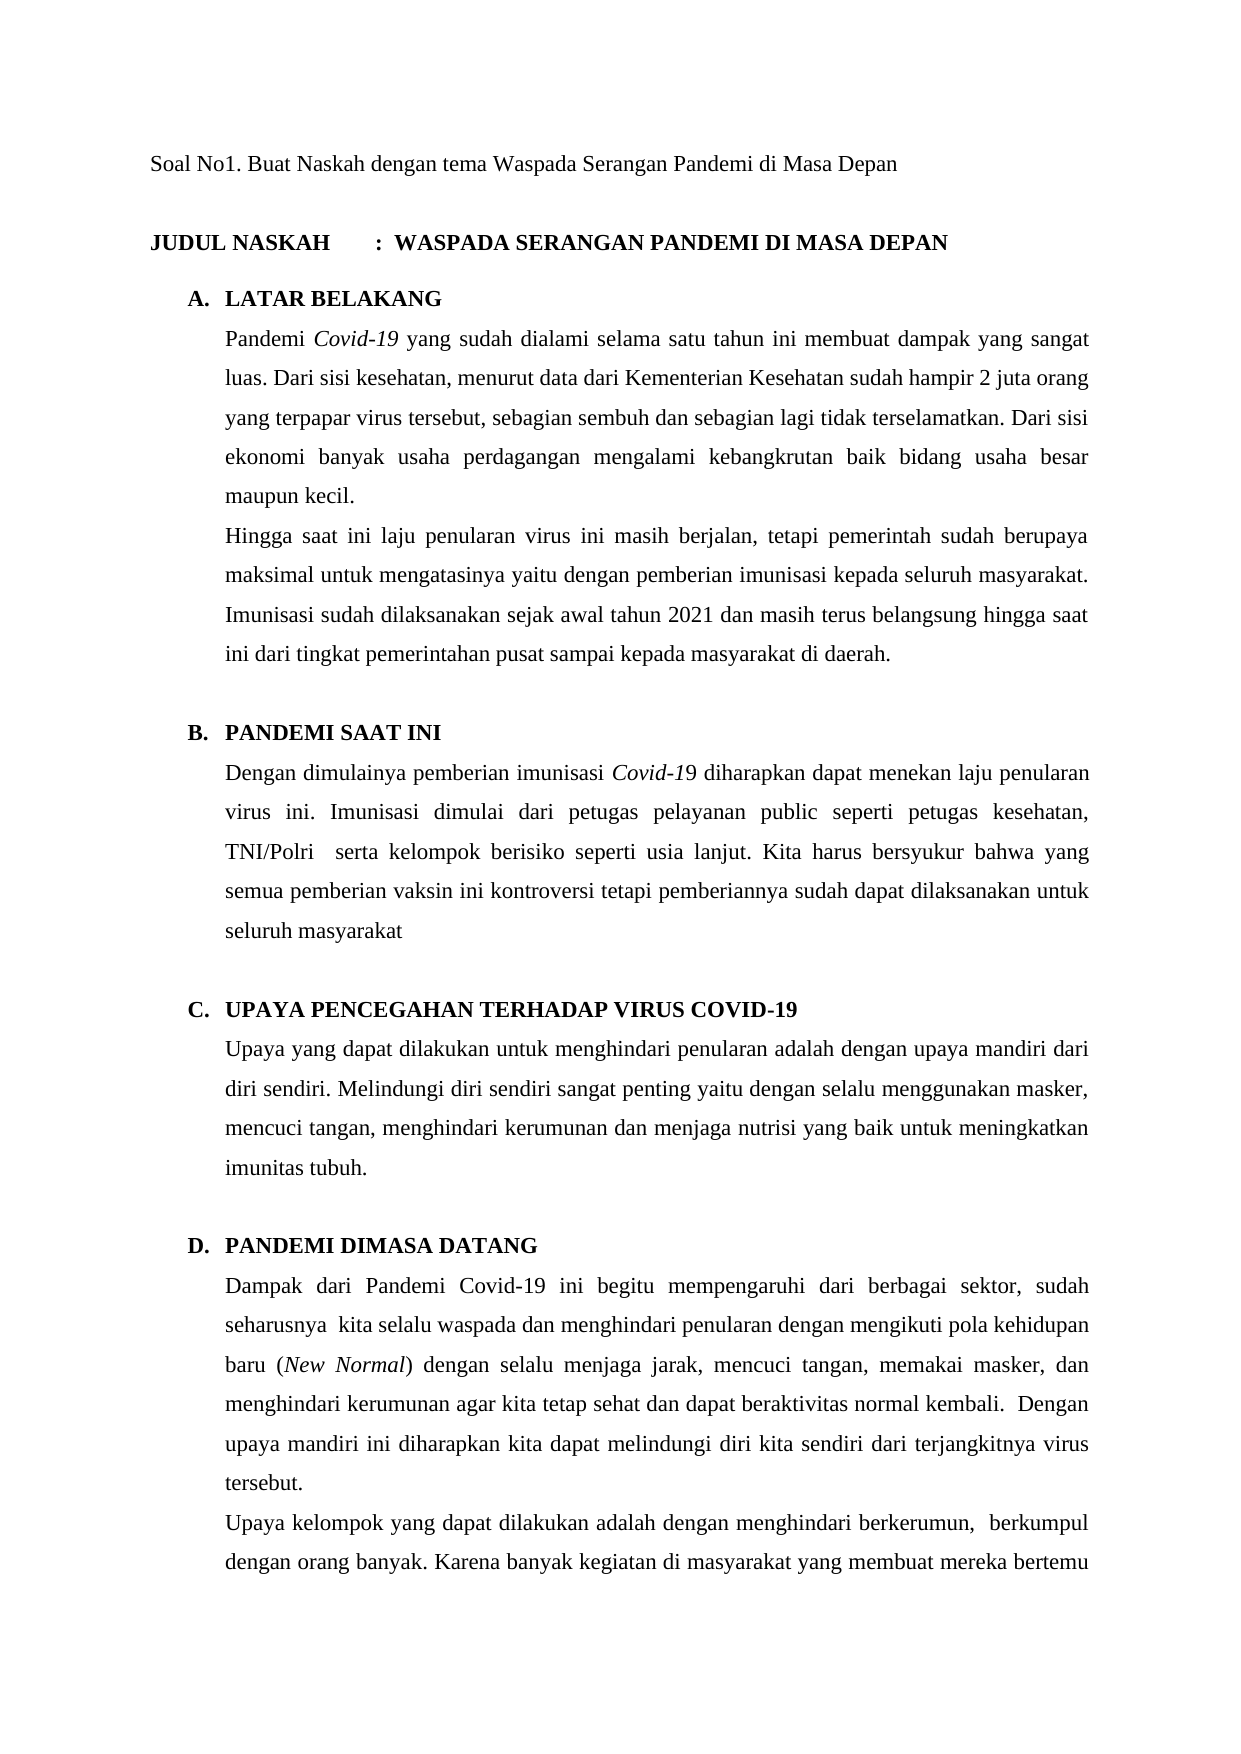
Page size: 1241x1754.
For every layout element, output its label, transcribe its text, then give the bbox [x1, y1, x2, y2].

list Hingga saat ini laju penularan virus ini masih berjalan, tetapi pemerintah sudah berupaya maksimal untuk mengatasinya yaitu dengan pemberian imunisasi kepada seluruh masyarakat. Imunisasi sudah dilaksanakan sejak awal tahun 2021 dan masih terus belangsung hingga saat ini dari tingkat pemerintahan pusat sampai kepada masyarakat di daerah. [225, 522, 1090, 667]
list Pandemi Covid-19 yang sudah dialami selama satu tahun ini membuat dampak yang sangat luas. Dari sisi kesehatan, menurut data dari Kementerian Kesehatan sudah hampir 2 juta orang yang terpapar virus tersebut, sebagian sembuh dan sebagian lagi tidak terselamatkan. Dari sisi ekonomi banyak usaha perdagangan mengalami kebangkrutan baik bidang usaha besar maupun kecil. [225, 324, 1090, 509]
list Dampak dari Pandemi Covid-19 ini begitu mempengaruhi dari berbagai sektor, sudah seharusnya kita selalu waspada dan menghindari penularan dengan mengikuti pola kehidupan baru (New Normal) dengan selalu menjaga jarak, mencuci tangan, memakai masker, dan menghindari kerumunan agar kita tetap sehat dan dapat beraktivitas normal kembali. Dengan upaya mandiri ini diharapkan kita dapat melindungi diri kita sendiri dari terjangkitnya virus tersebut. [225, 1272, 1090, 1496]
list PANDEMI DIMASA DATANG [187, 1233, 1090, 1259]
list Dengan dimulainya pemberian imunisasi Covid-19 diharapkan dapat menekan laju penularan virus ini. Imunisasi dimulai dari petugas pelayanan public seperti petugas kesehatan, TNI/Polri serta kelompok berisiko seperti usia lanjut. Kita harus bersyukur bahwa yang semua pemberian vaksin ini kontroversi tetapi pemberiannya sudah dapat dilaksanakan untuk seluruh masyarakat [225, 759, 1090, 943]
list PANDEMI SAAT INI [187, 719, 1090, 746]
text Soal No1. Buat Naskah dengan tema Waspada Serangan Pandemi di Masa Depan [150, 150, 1090, 176]
list LATAR BELAKANG [187, 285, 1090, 311]
text JUDUL NASKAH : WASPADA SERANGAN PANDEMI DI MASA DEPAN [150, 229, 1090, 255]
list UPAYA PENCEGAHAN TERHADAP VIRUS COVID-19 [187, 996, 1090, 1022]
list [225, 1509, 1090, 1575]
list Upaya yang dapat dilakukan untuk menghindari penularan adalah dengan upaya mandiri dari diri sendiri. Melindungi diri sendiri sangat penting yaitu dengan selalu menggunakan masker, mencuci tangan, menghindari kerumunan dan menjaga nutrisi yang baik untuk meningkatkan imunitas tubuh. [225, 1035, 1090, 1180]
